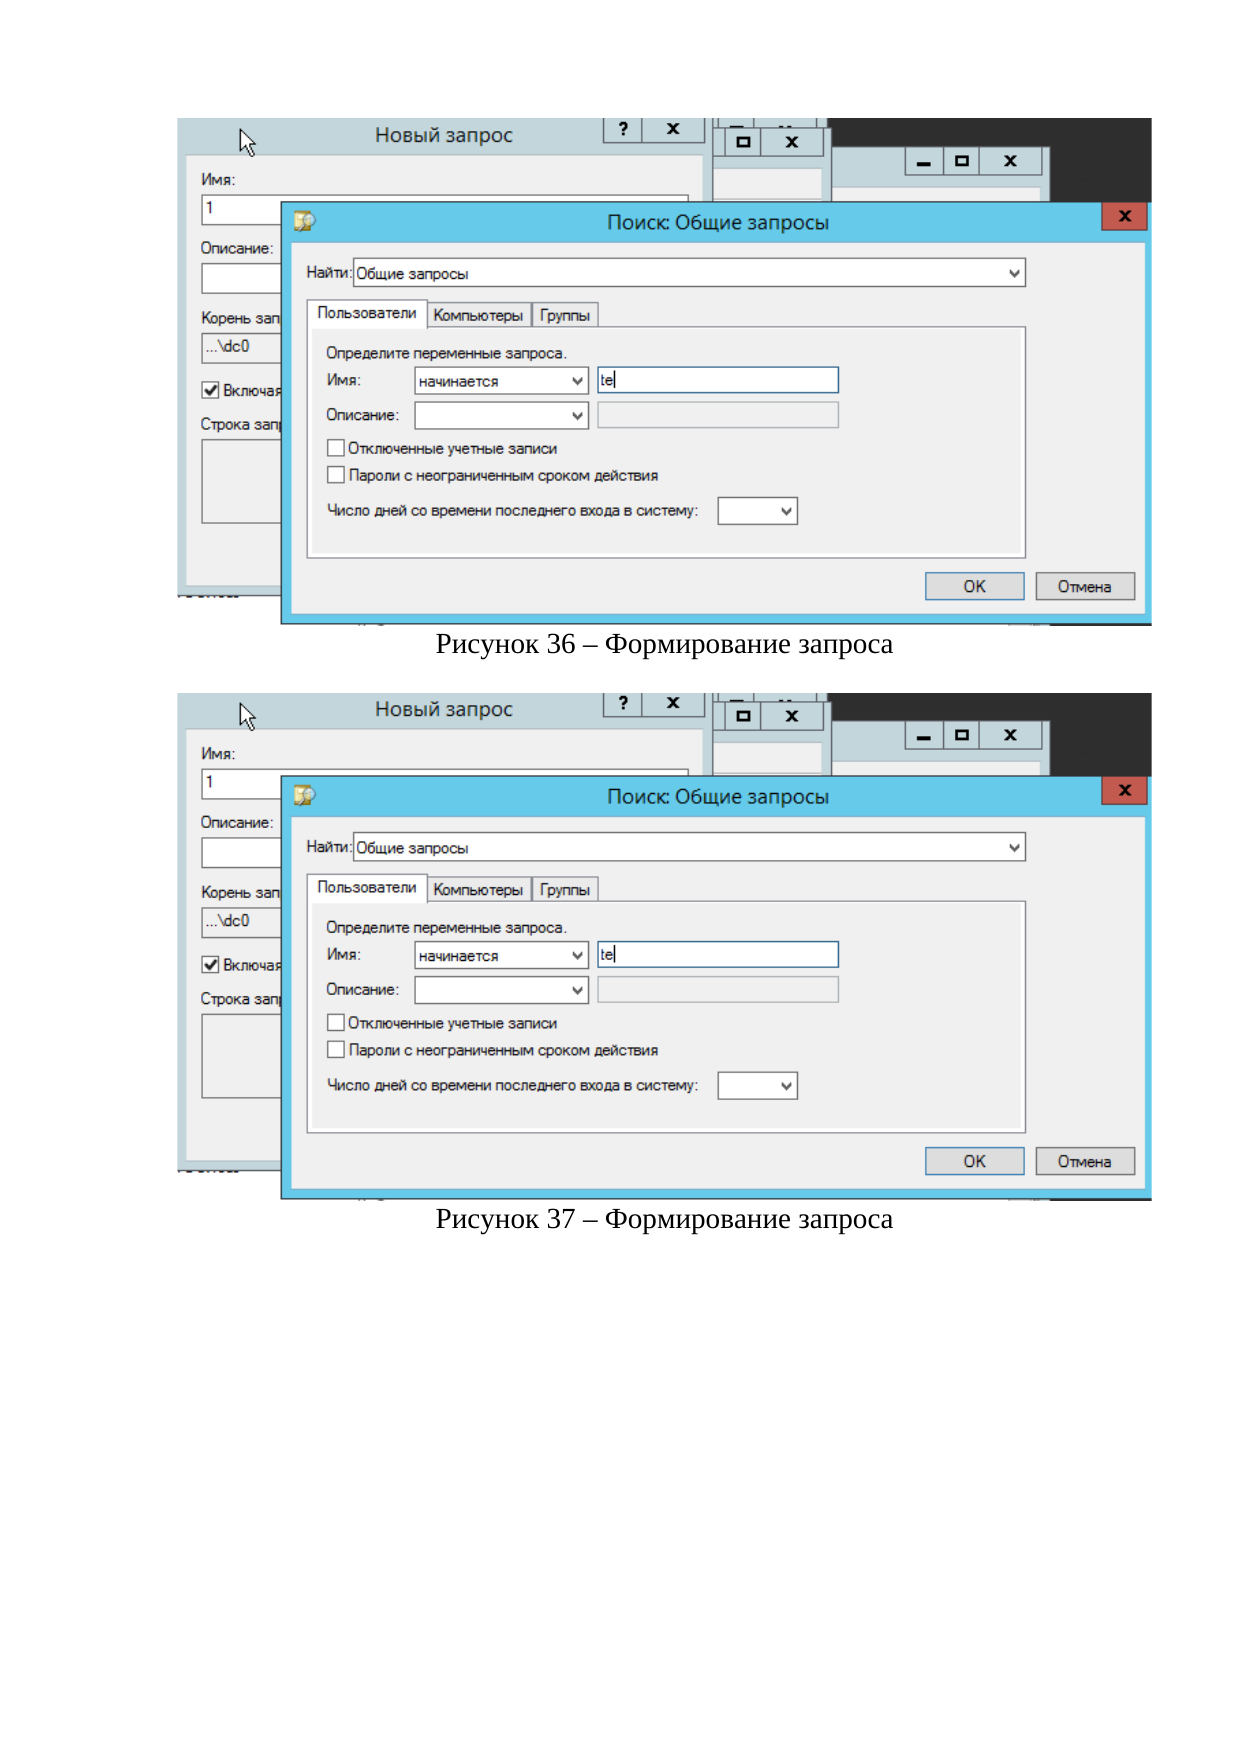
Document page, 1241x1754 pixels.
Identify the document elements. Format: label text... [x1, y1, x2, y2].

picture [177, 118, 1152, 626]
text Рисунок 37 – Формирование запроса [177, 1201, 1152, 1234]
picture [177, 693, 1152, 1201]
text Рисунок 36 – Формирование запроса [177, 626, 1152, 659]
